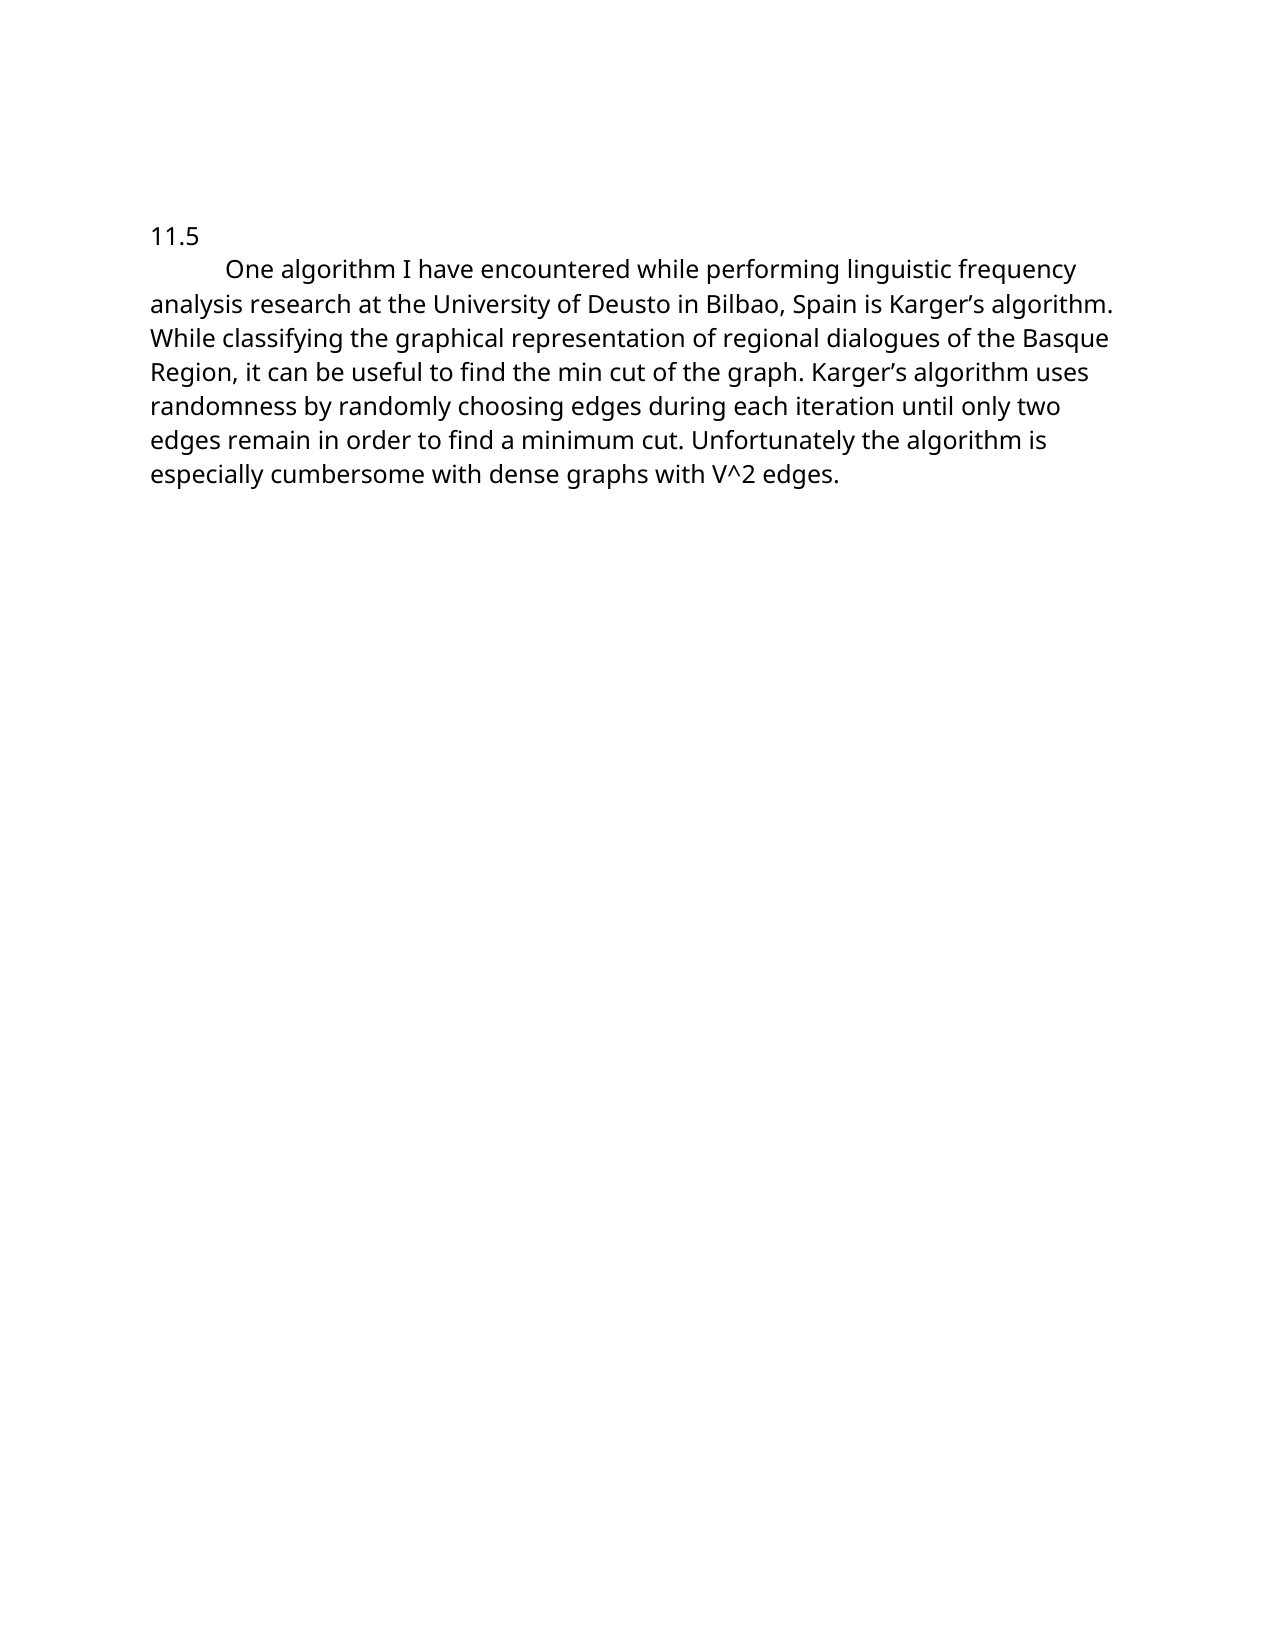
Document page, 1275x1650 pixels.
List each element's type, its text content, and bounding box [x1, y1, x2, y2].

text 11.5 [150, 218, 1125, 252]
text One algorithm I have encountered while performing linguistic frequency analysis research at the University of Deusto in Bilbao, Spain is Karger’s algorithm. While classifying the graphical representation of regional dialogues of the Basque Region, it can be useful to find the min cut of the graph. Karger’s algorithm uses randomness by randomly choosing edges during each iteration until only two edges remain in order to find a minimum cut. Unfortunately the algorithm is especially cumbersome with dense graphs with V^2 edges. [150, 252, 1125, 491]
